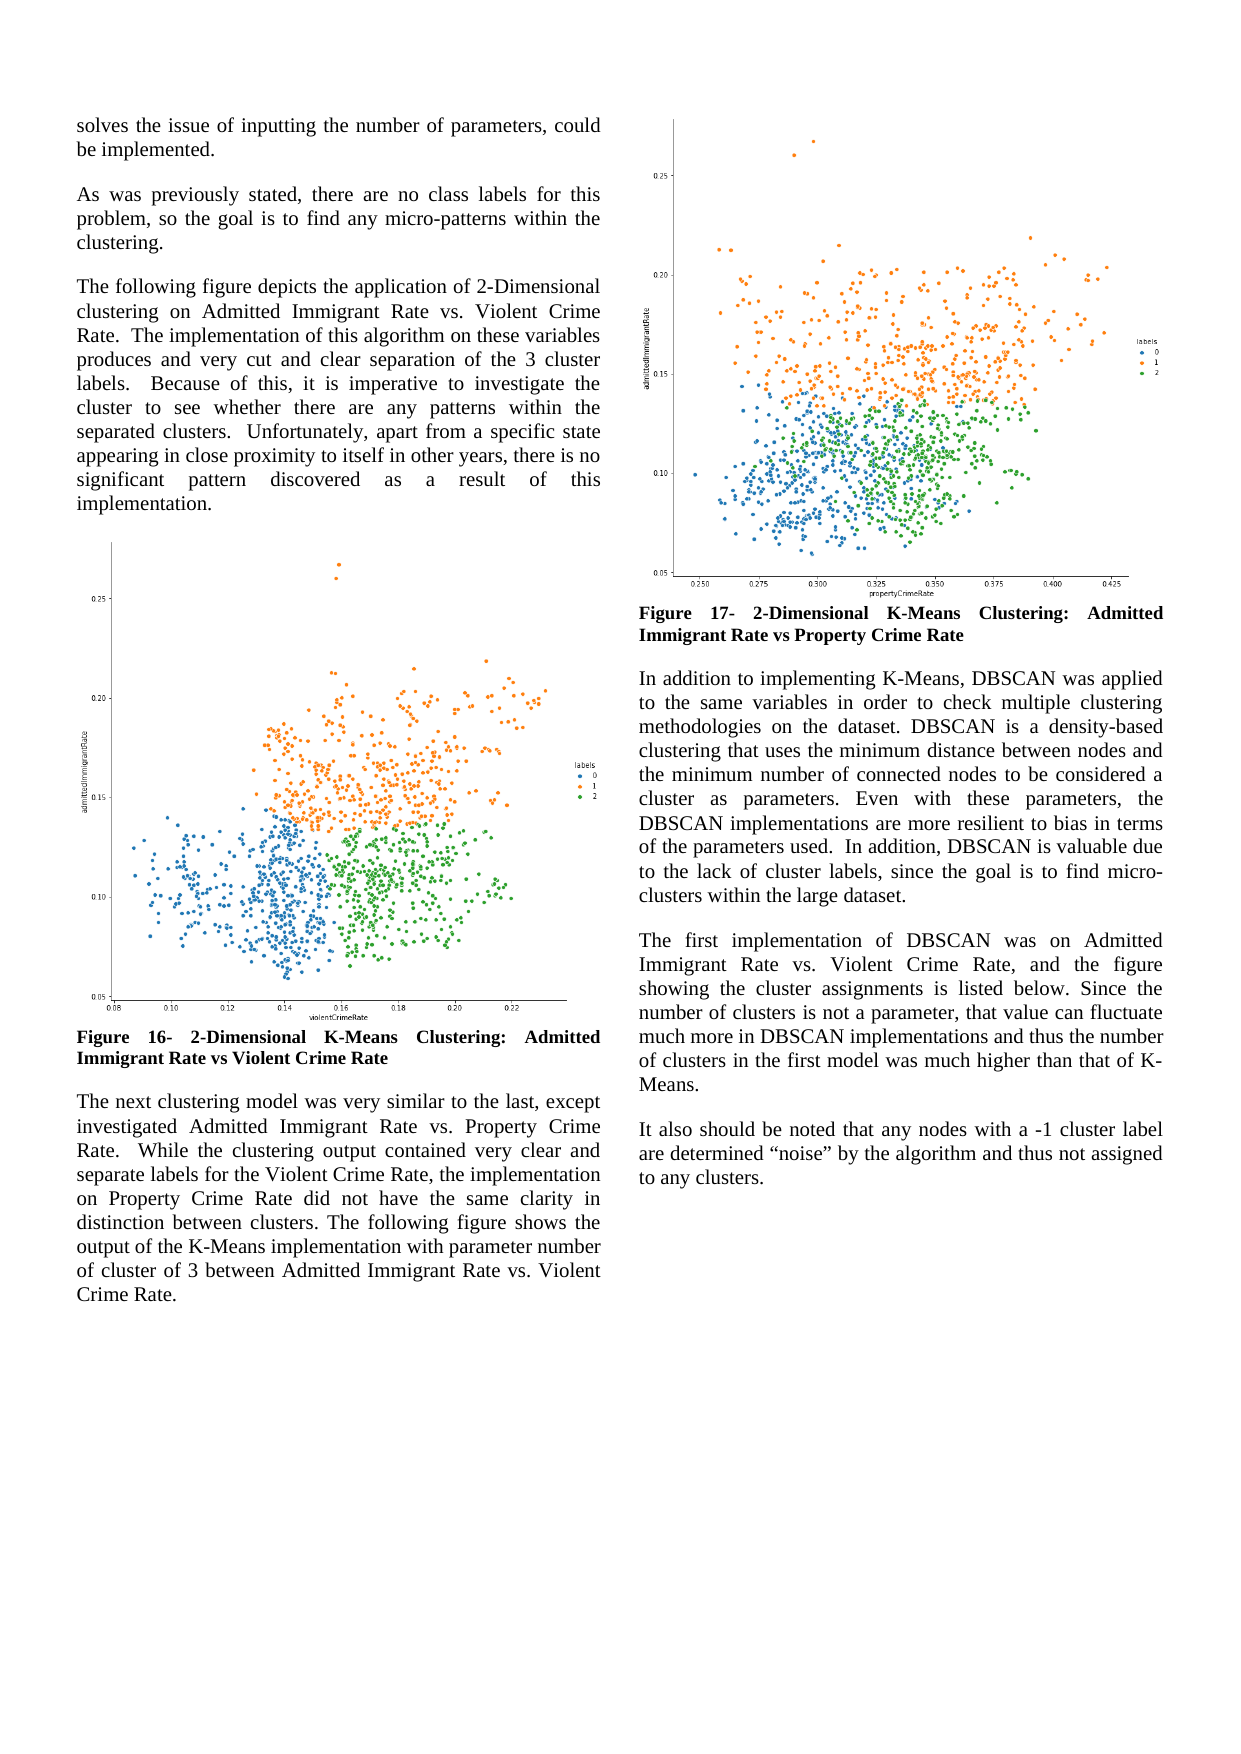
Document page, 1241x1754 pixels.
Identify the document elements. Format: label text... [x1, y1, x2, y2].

text The first implementation of DBSCAN was on Admitted Immigrant Rate vs. Violent Crime Rate, and the figure showing the cluster assignments is listed below. Since the number of clusters is not a parameter, that value can fluctuate much more in DBSCAN implementations and thus the number of clusters in the first model was much higher than that of K-Means. [639, 927, 1164, 1096]
text Figure 16- 2-Dimensional K-Means Clustering: Admitted Immigrant Rate vs Violent Crime Rate [76, 1026, 601, 1069]
text The next clustering model was very similar to the last, except investigated Admitted Immigrant Rate vs. Property Crime Rate. While the clustering output contained very clear and separate labels for the Violent Crime Rate, the implementation on Property Crime Rate did not have the same clarity in distinction between clusters. The following figure shows the output of the K-Means implementation with parameter number of cluster of 3 between Admitted Immigrant Rate vs. Violent Crime Rate. [76, 1089, 601, 1306]
text The following figure depicts the application of 2-Dimensional clustering on Admitted Immigrant Rate vs. Violent Crime Rate. The implementation of this algorithm on these variables produces and very cut and clear separation of the 3 cluster labels. Because of this, it is imperative to investigate the cluster to see whether there are any patterns within the separated clusters. Unfortunately, apart from a specific state appearing in close proximity to itself in other years, there is no significant pattern discovered as a result of this implementation. [76, 274, 601, 515]
text It also should be noted that any nodes with a -1 cluster label are determined “noise” by the algorithm and thus not assigned to any clusters. [639, 1117, 1164, 1189]
picture [76, 536, 602, 1026]
text As was previously stated, there are no class labels for this problem, so the goal is to find any micro-patterns within the clustering. [76, 181, 601, 254]
text Figure 17- 2-Dimensional K-Means Clustering: Admitted Immigrant Rate vs Property Crime Rate [639, 602, 1164, 645]
text In addition to implementing K-Means, DBSCAN was applied to the same variables in order to check multiple clustering methodologies on the dataset. DBSCAN is a density-based clustering that uses the minimum distance between nodes and the minimum number of connected nodes to be considered a cluster as parameters. Even with these parameters, the DBSCAN implementations are more resilient to bias in terms of the parameters used. In addition, DBSCAN is valuable due to the lack of cluster labels, since the goal is to find micro-clusters within the large dataset. [639, 666, 1164, 907]
picture [638, 112, 1164, 602]
